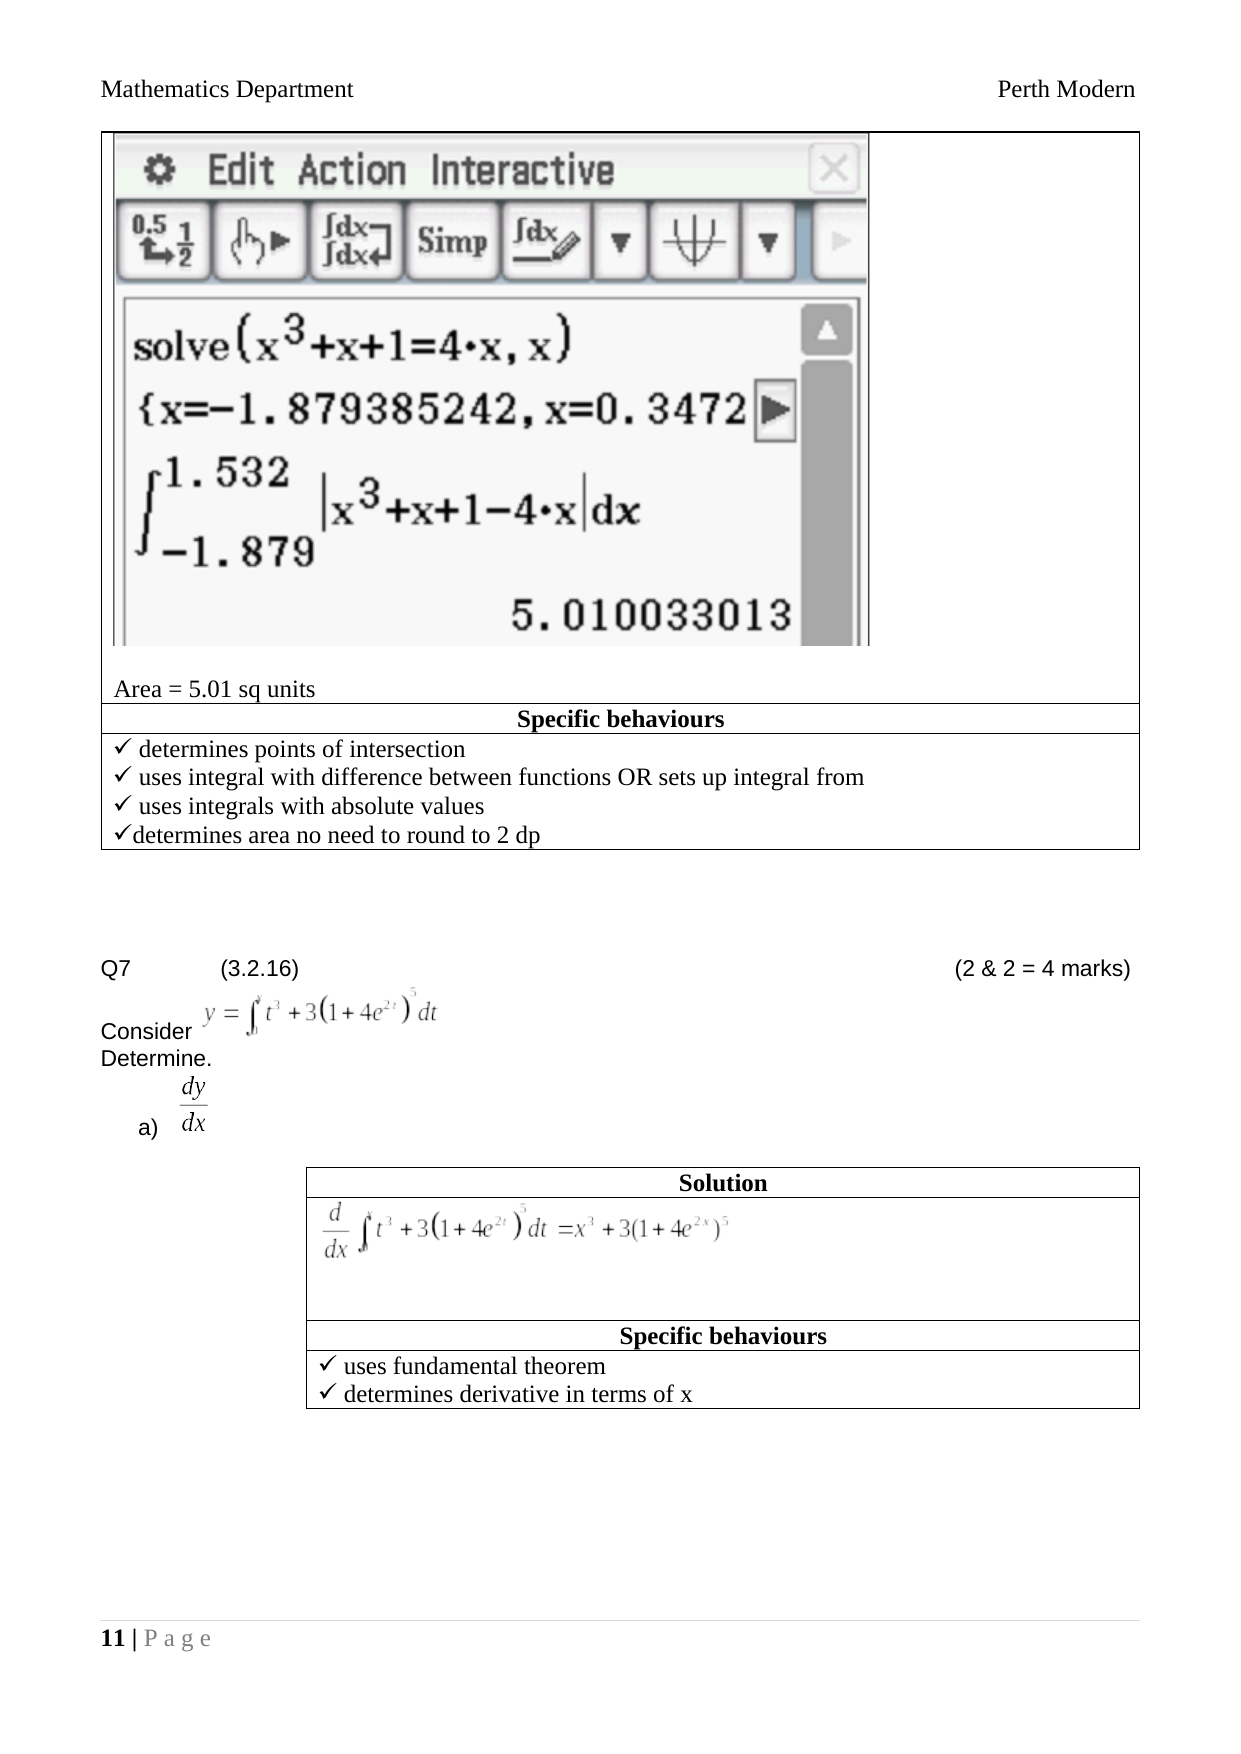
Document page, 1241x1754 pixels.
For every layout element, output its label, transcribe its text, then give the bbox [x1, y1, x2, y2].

table_cell uses fundamental theorem determines derivative in terms of x [307, 1351, 1139, 1408]
table_cell determines points of intersection uses integral with difference between functions OR sets up integral from uses integrals with absolute values determines area no need to round to 2 dp [102, 734, 1139, 849]
table_cell Area = 5.01 sq units [102, 133, 1139, 703]
text Determine. [100, 1044, 1140, 1071]
table_cell Specific behaviours [307, 1321, 1139, 1350]
text Consider [100, 982, 1140, 1044]
table_cell [307, 1198, 1139, 1320]
picture [113, 132, 870, 646]
table_cell Specific behaviours [102, 704, 1139, 733]
table_header Solution [307, 1168, 1139, 1197]
text Q7 (3.2.16) (2 & 2 = 4 marks) [100, 955, 1140, 982]
